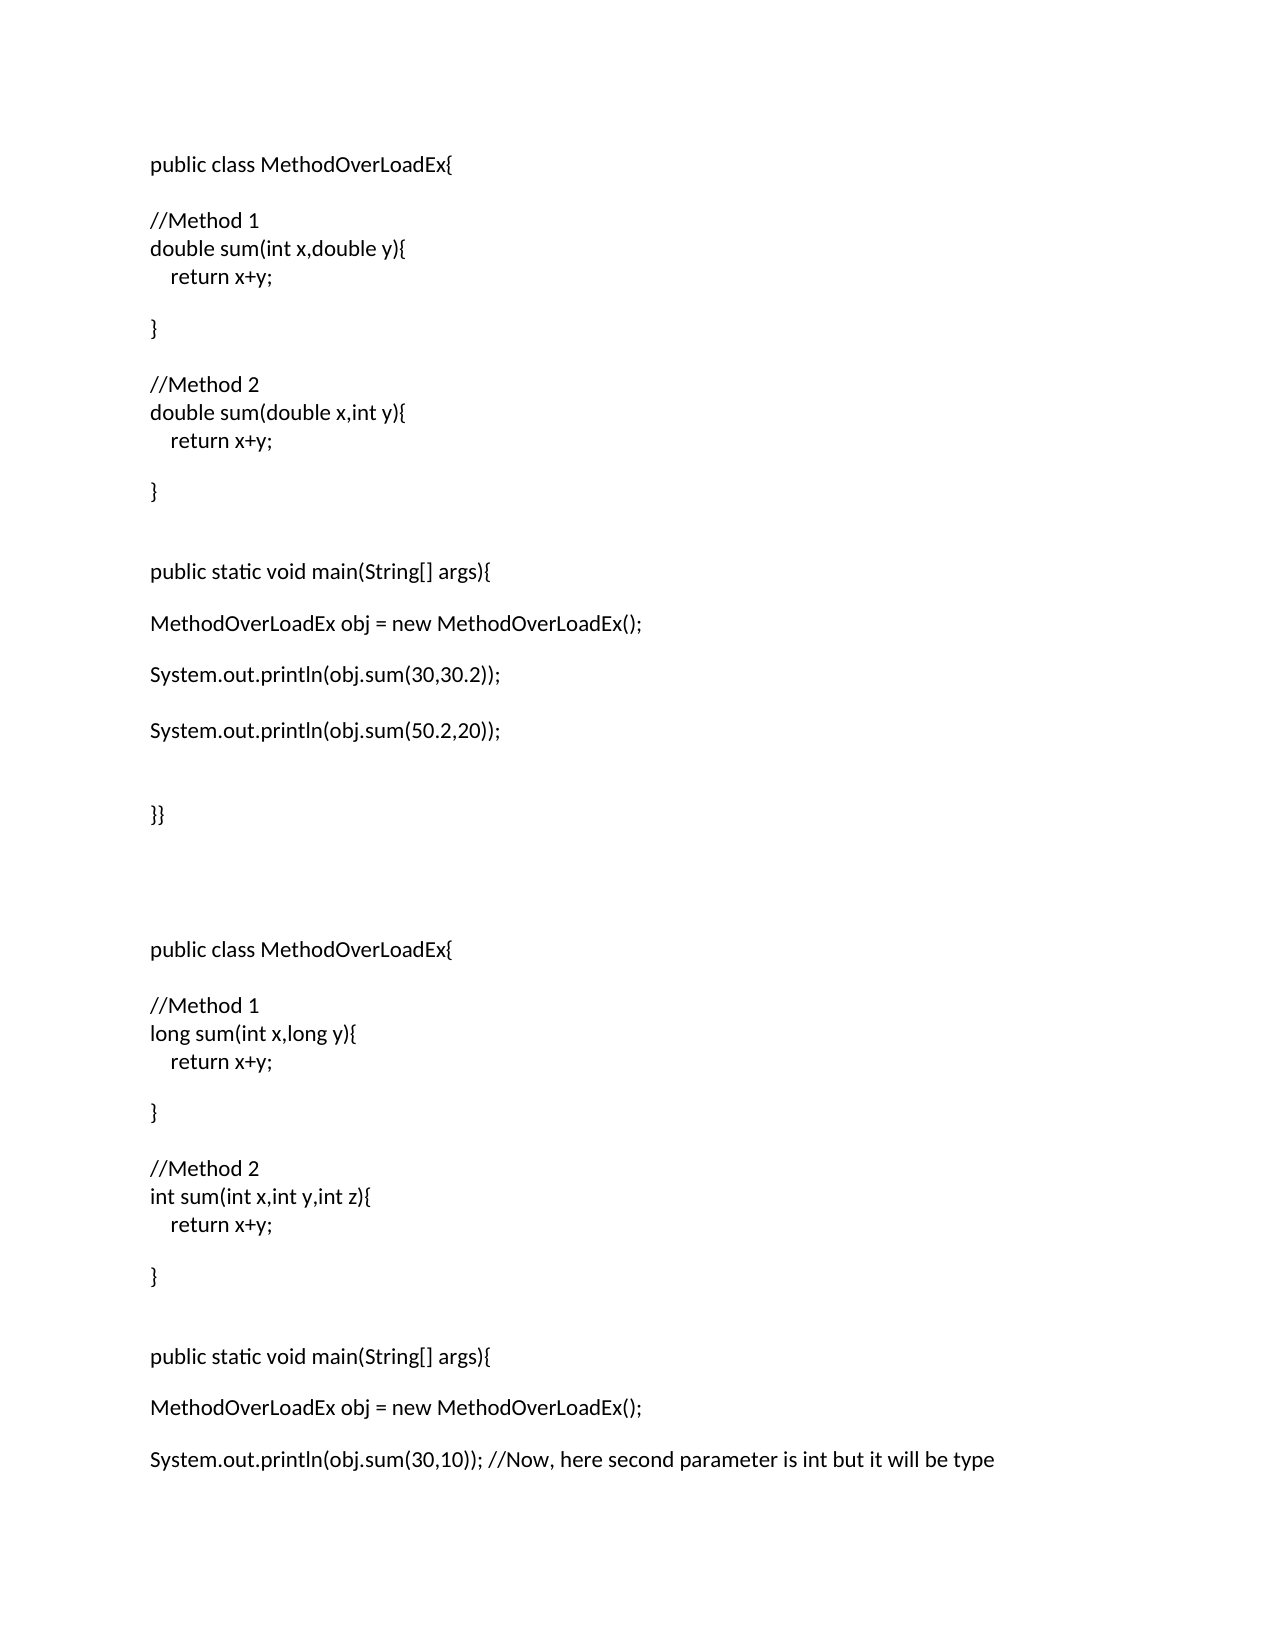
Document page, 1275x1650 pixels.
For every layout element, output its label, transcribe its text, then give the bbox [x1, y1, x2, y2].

text } [150, 477, 1125, 506]
text public static void main(String[] args){ [150, 557, 1125, 585]
text } [150, 1262, 1125, 1290]
text return x+y; [150, 1047, 1125, 1075]
text return x+y; [150, 1211, 1125, 1238]
text System.out.println(obj.sum(30,10)); //Now, here second parameter is int but it will be type [150, 1445, 1125, 1473]
text //Method 1 [150, 206, 1125, 234]
text //Method 2 [150, 370, 1125, 398]
text } [150, 314, 1125, 342]
text MethodOverLoadEx obj = new MethodOverLoadEx(); [150, 609, 1125, 637]
text long sum(int x,long y){ [150, 1019, 1125, 1047]
text //Method 2 [150, 1154, 1125, 1182]
text public static void main(String[] args){ [150, 1342, 1125, 1370]
text System.out.println(obj.sum(50.2,20)); [150, 717, 1125, 744]
text return x+y; [150, 426, 1125, 454]
text double sum(int x,double y){ [150, 234, 1125, 262]
text public class MethodOverLoadEx{ [150, 935, 1125, 963]
text public class MethodOverLoadEx{ [150, 150, 1125, 178]
text double sum(double x,int y){ [150, 398, 1125, 426]
text System.out.println(obj.sum(30,30.2)); [150, 661, 1125, 688]
text MethodOverLoadEx obj = new MethodOverLoadEx(); [150, 1393, 1125, 1422]
text //Method 1 [150, 991, 1125, 1019]
text return x+y; [150, 262, 1125, 290]
text }} [150, 801, 1125, 829]
text int sum(int x,int y,int z){ [150, 1182, 1125, 1211]
text } [150, 1098, 1125, 1126]
